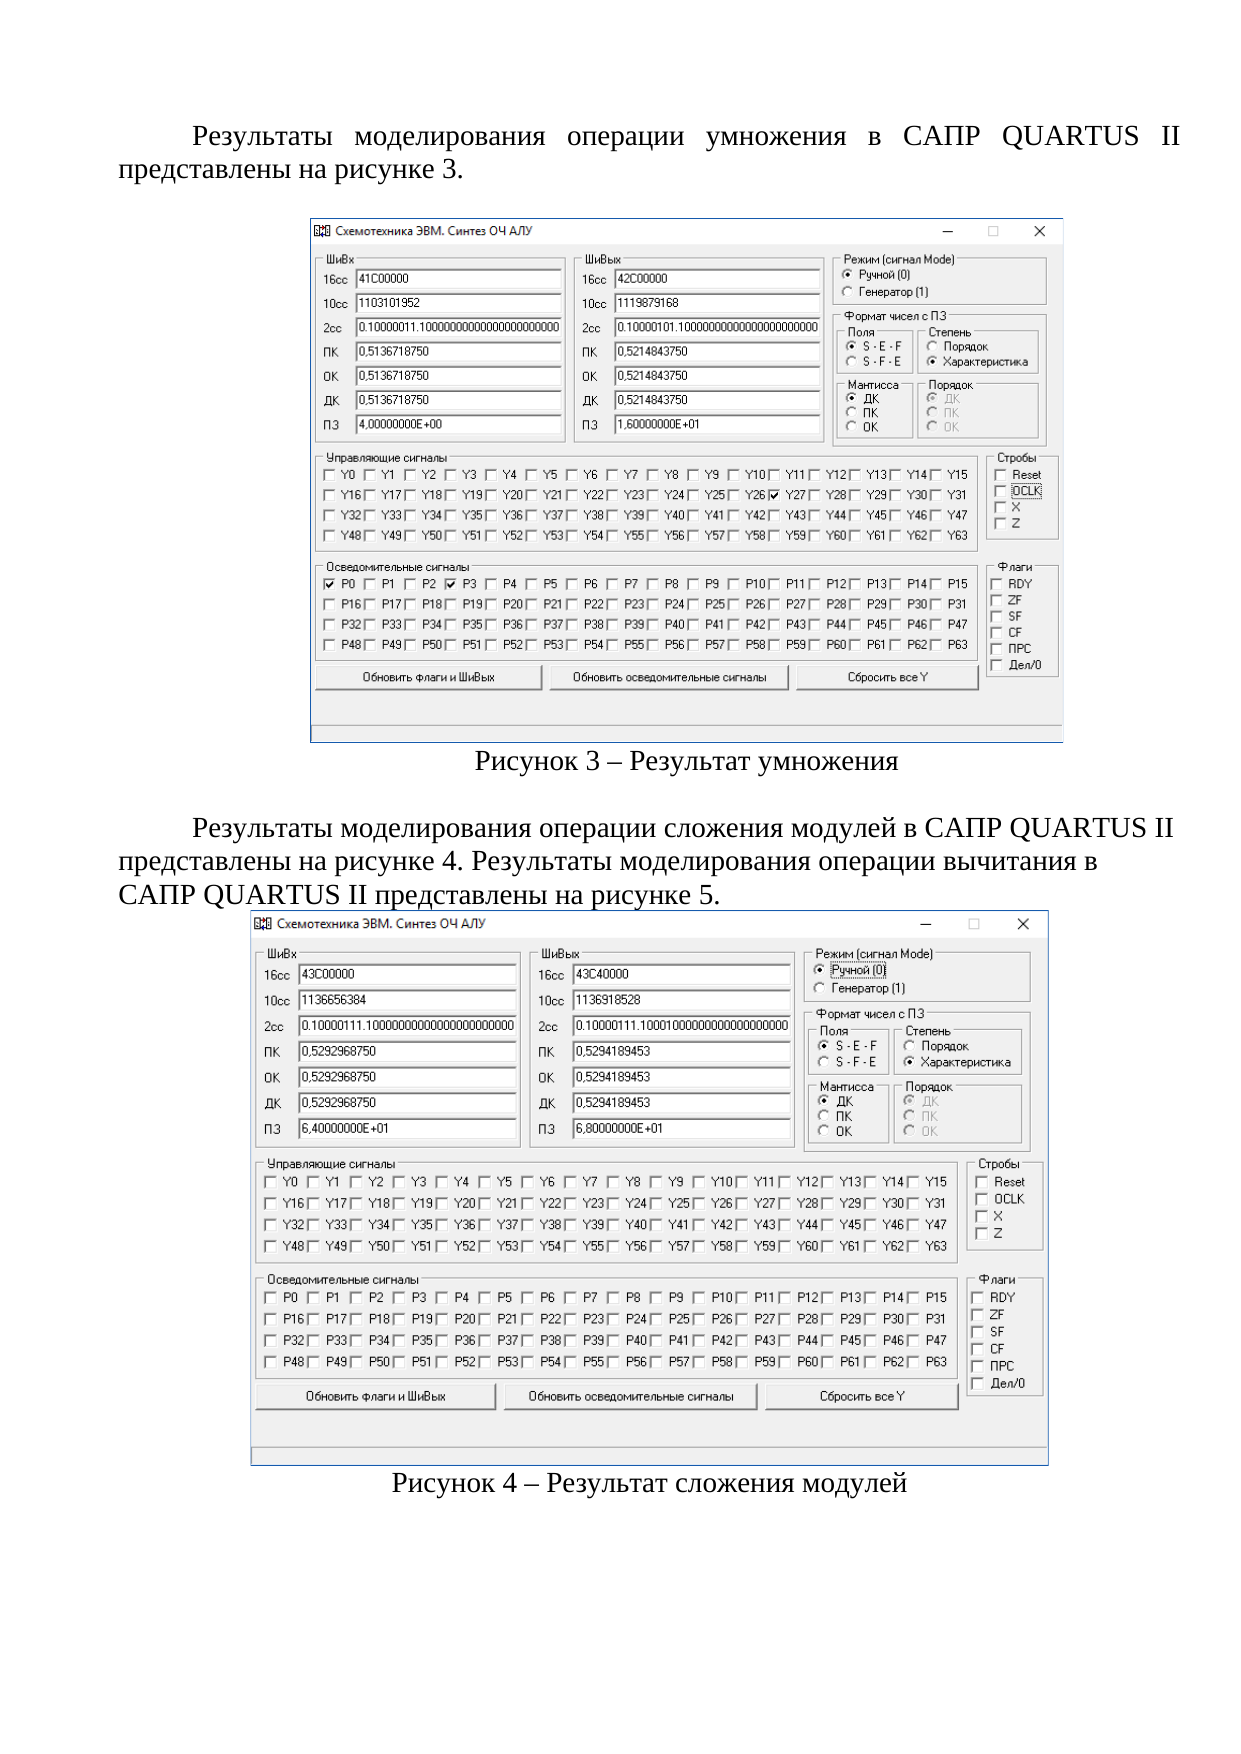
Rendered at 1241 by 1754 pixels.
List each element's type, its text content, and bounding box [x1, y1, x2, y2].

picture [250, 910, 1049, 1466]
text Рисунок 4 – Результат сложения модулей [118, 1466, 1181, 1499]
text Результаты моделирования операции умножения в САПР QUARTUS II представлены на рисунке 3. [118, 118, 1181, 185]
picture [310, 218, 1064, 743]
text Результаты моделирования операции сложения модулей в САПР QUARTUS II представлены на рисунке 4. Результаты моделирования операции вычитания в САПР QUARTUS II представлены на рисунке 5. [118, 810, 1181, 910]
text Рисунок 3 – Результат умножения [118, 743, 1181, 776]
